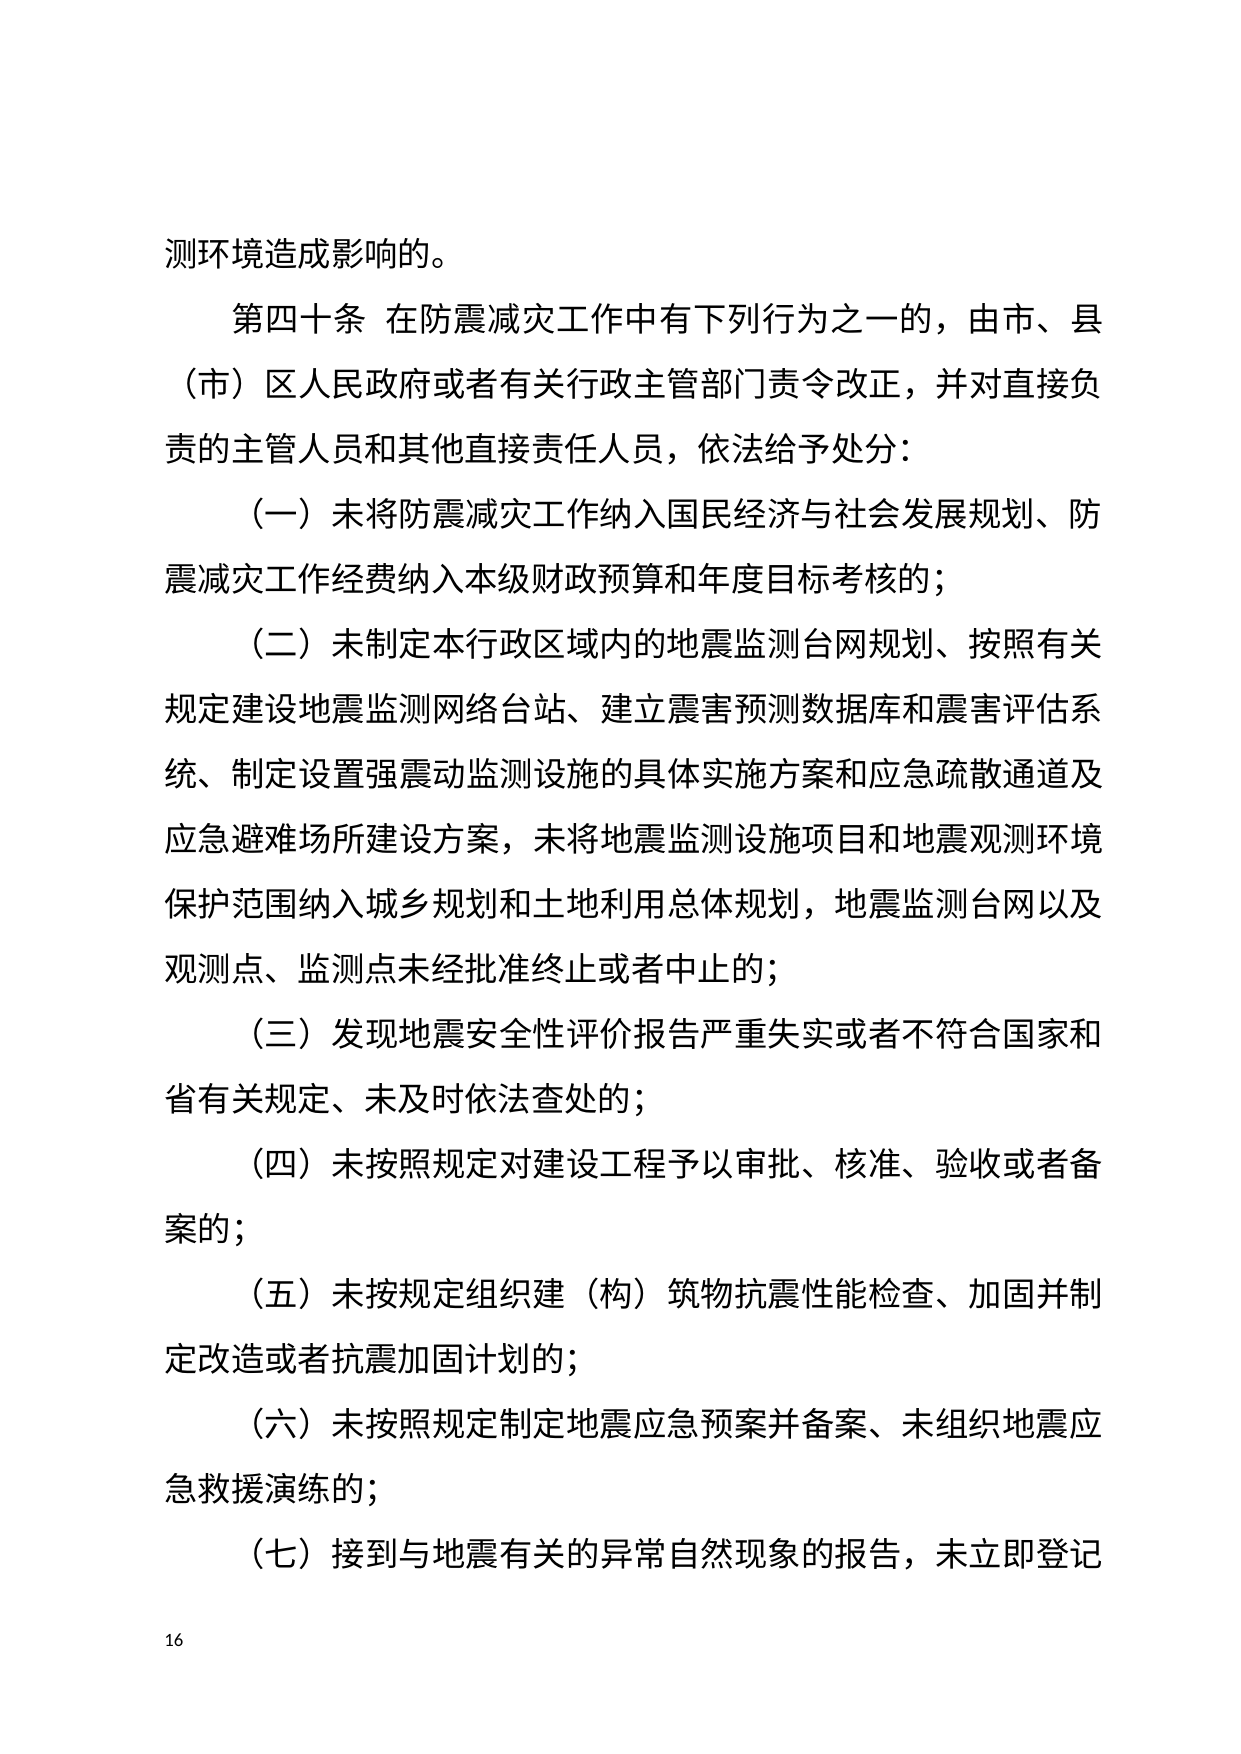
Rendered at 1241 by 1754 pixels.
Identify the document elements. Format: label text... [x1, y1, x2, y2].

text （四）未按照规定对建设工程予以审批、核准、验收或者备案的； [164, 1129, 1105, 1259]
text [164, 219, 1105, 284]
text 第四十条 在防震减灾工作中有下列行为之一的，由市、县（市）区人民政府或者有关行政主管部门责令改正，并对直接负责的主管人员和其他直接责任人员，依法给予处分： [164, 284, 1105, 479]
text （六）未按照规定制定地震应急预案并备案、未组织地震应急救援演练的； [164, 1389, 1105, 1519]
text （一）未将防震减灾工作纳入国民经济与社会发展规划、防震减灾工作经费纳入本级财政预算和年度目标考核的； [164, 479, 1105, 609]
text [164, 1519, 1105, 1584]
text （二）未制定本行政区域内的地震监测台网规划、按照有关规定建设地震监测网络台站、建立震害预测数据库和震害评估系统、制定设置强震动监测设施的具体实施方案和应急疏散通道及应急避难场所建设方案，未将地震监测设施项目和地震观测环境保护范围纳入城乡规划和土地利用总体规划，地震监测台网以及观测点、监测点未经批准终止或者中止的； [164, 609, 1105, 999]
text （五）未按规定组织建（构）筑物抗震性能检查、加固并制定改造或者抗震加固计划的； [164, 1259, 1105, 1389]
text （三）发现地震安全性评价报告严重失实或者不符合国家和省有关规定、未及时依法查处的； [164, 999, 1105, 1129]
